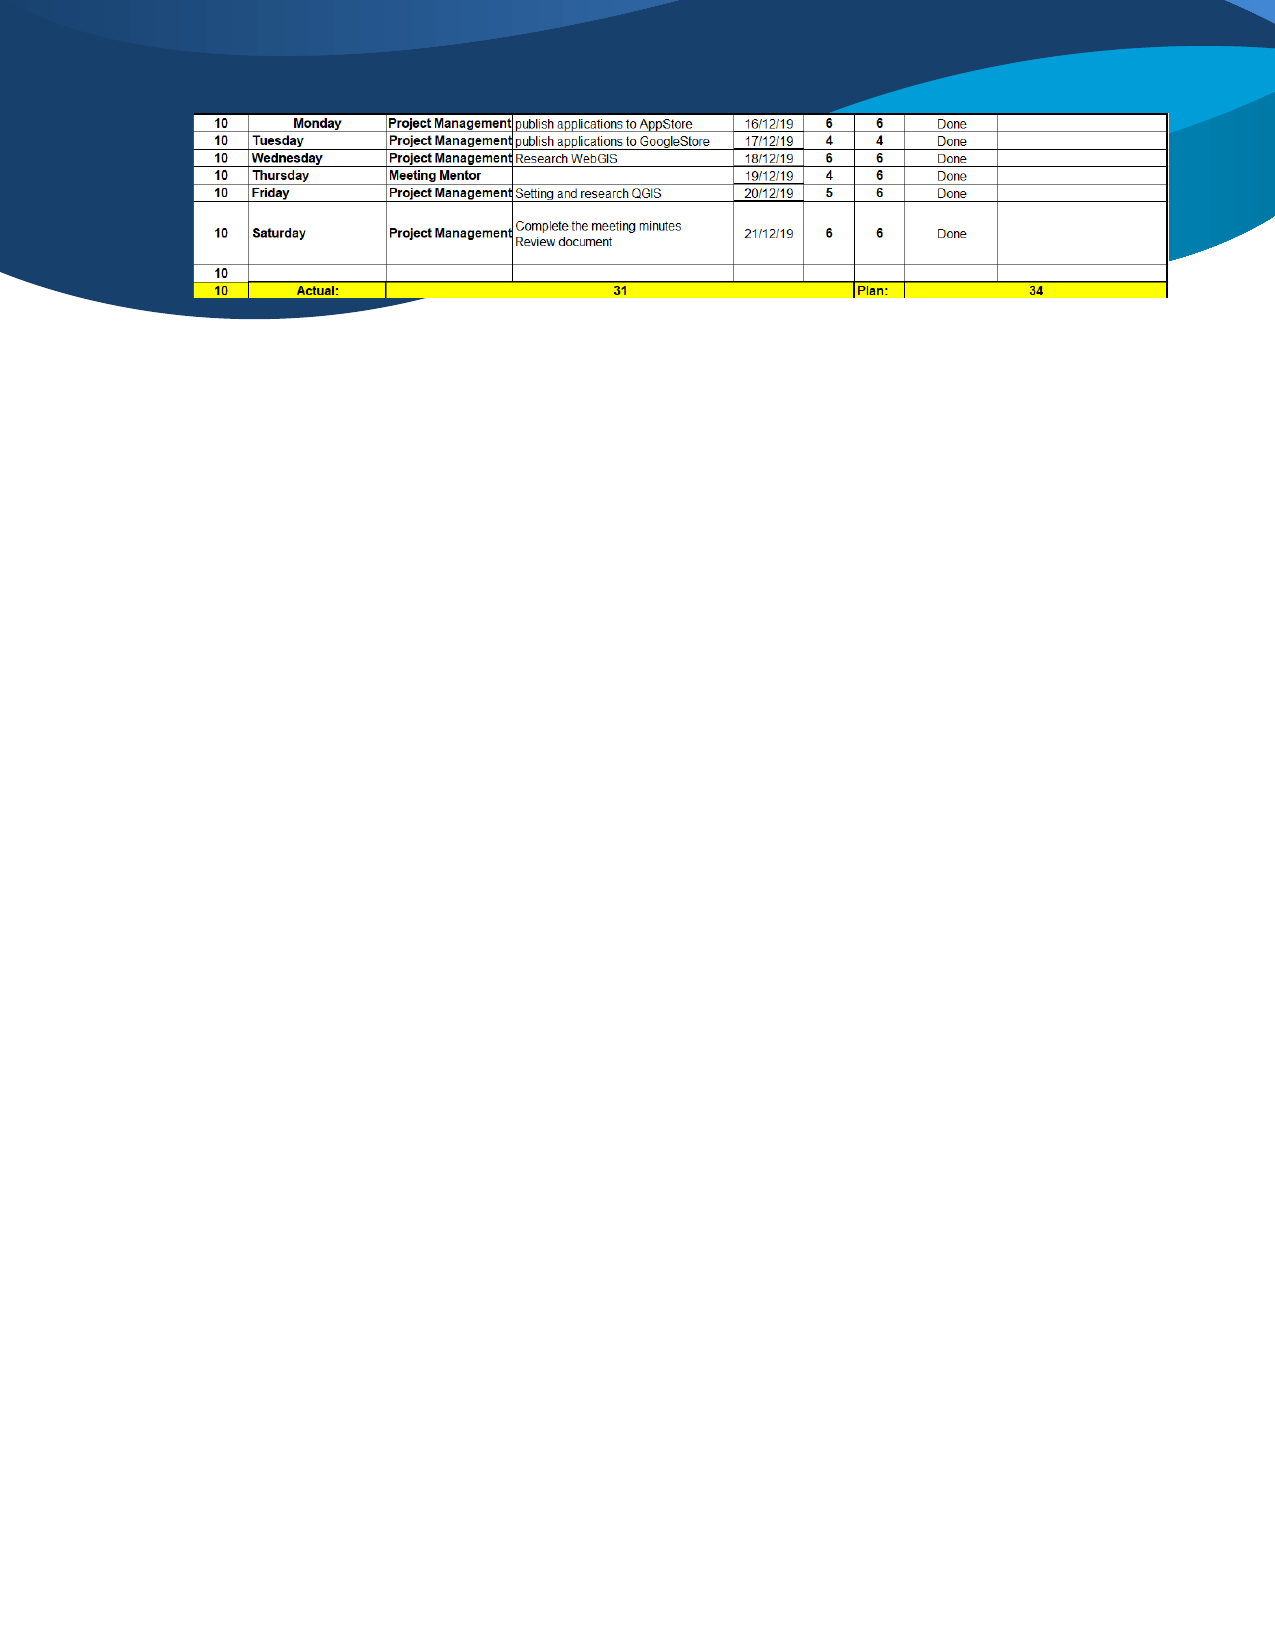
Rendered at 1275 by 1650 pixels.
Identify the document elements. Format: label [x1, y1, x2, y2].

picture [193, 113, 1169, 298]
